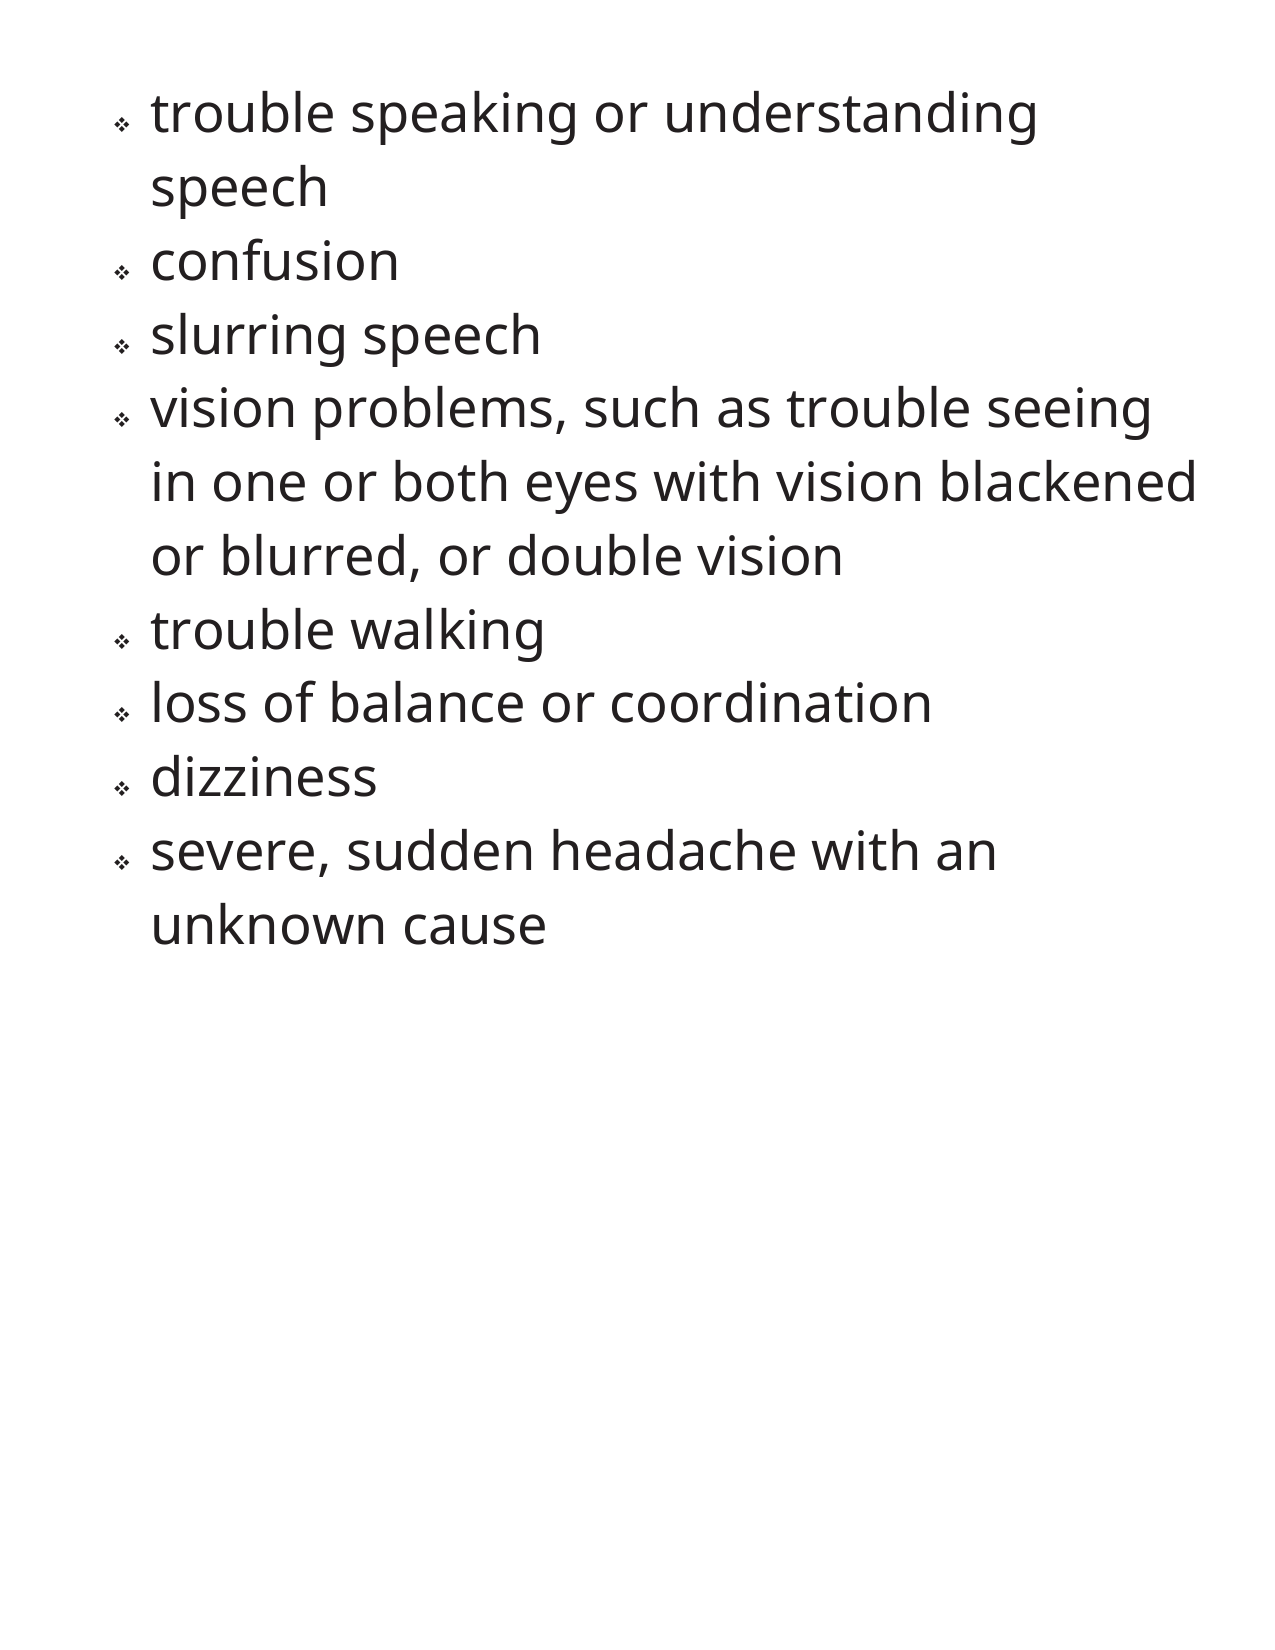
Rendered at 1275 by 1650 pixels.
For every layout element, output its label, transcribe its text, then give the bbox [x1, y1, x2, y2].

list dizziness [112, 739, 1200, 812]
list vision problems, such as trouble seeing in one or both eyes with vision blackened or blurred, or double vision [112, 370, 1200, 591]
list loss of balance or coordination [112, 665, 1200, 739]
list severe, sudden headache with an unknown cause [112, 812, 1200, 960]
list slurring speech [112, 296, 1200, 370]
list confusion [112, 222, 1200, 296]
list trouble walking [112, 591, 1200, 665]
list trouble speaking or understanding speech [112, 75, 1200, 222]
